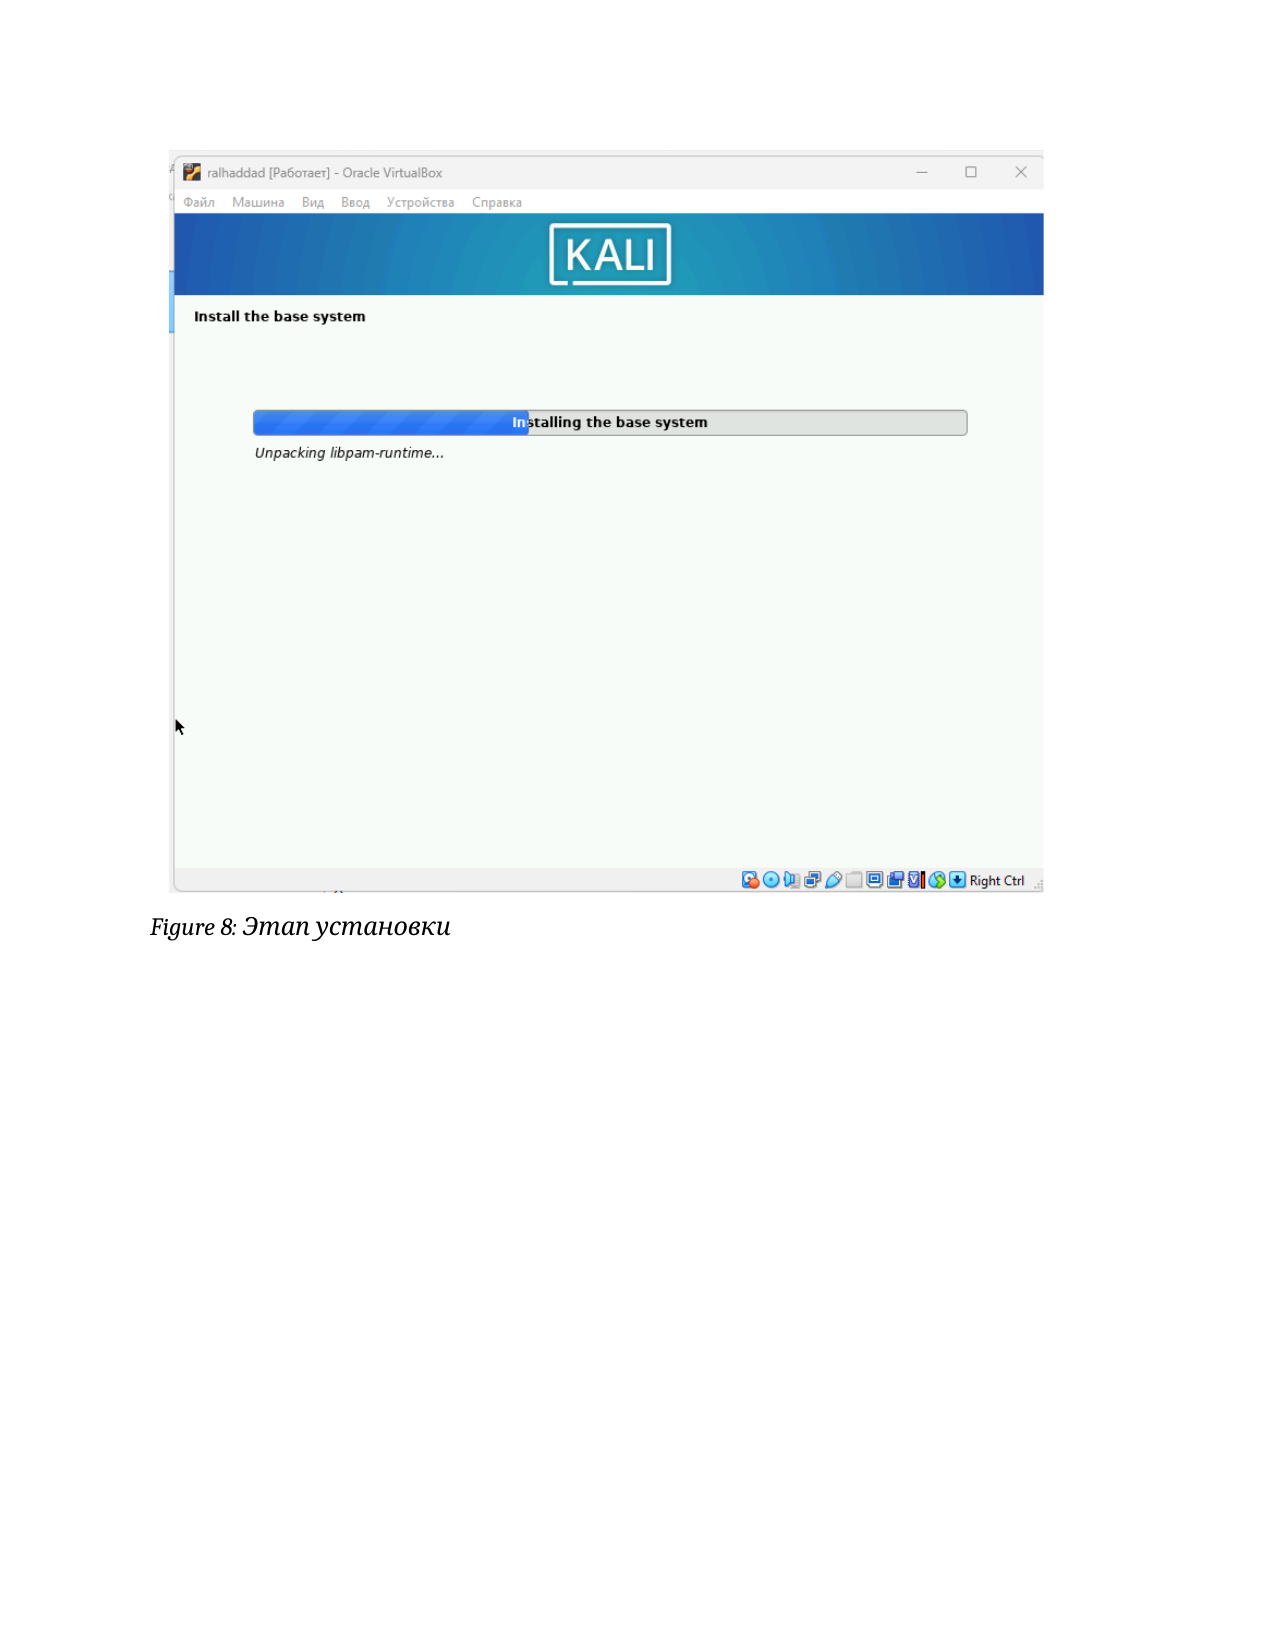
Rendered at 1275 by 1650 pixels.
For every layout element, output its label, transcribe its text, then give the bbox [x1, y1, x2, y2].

picture [168, 150, 1044, 893]
text Figure 8: Этап установки [150, 913, 1125, 942]
